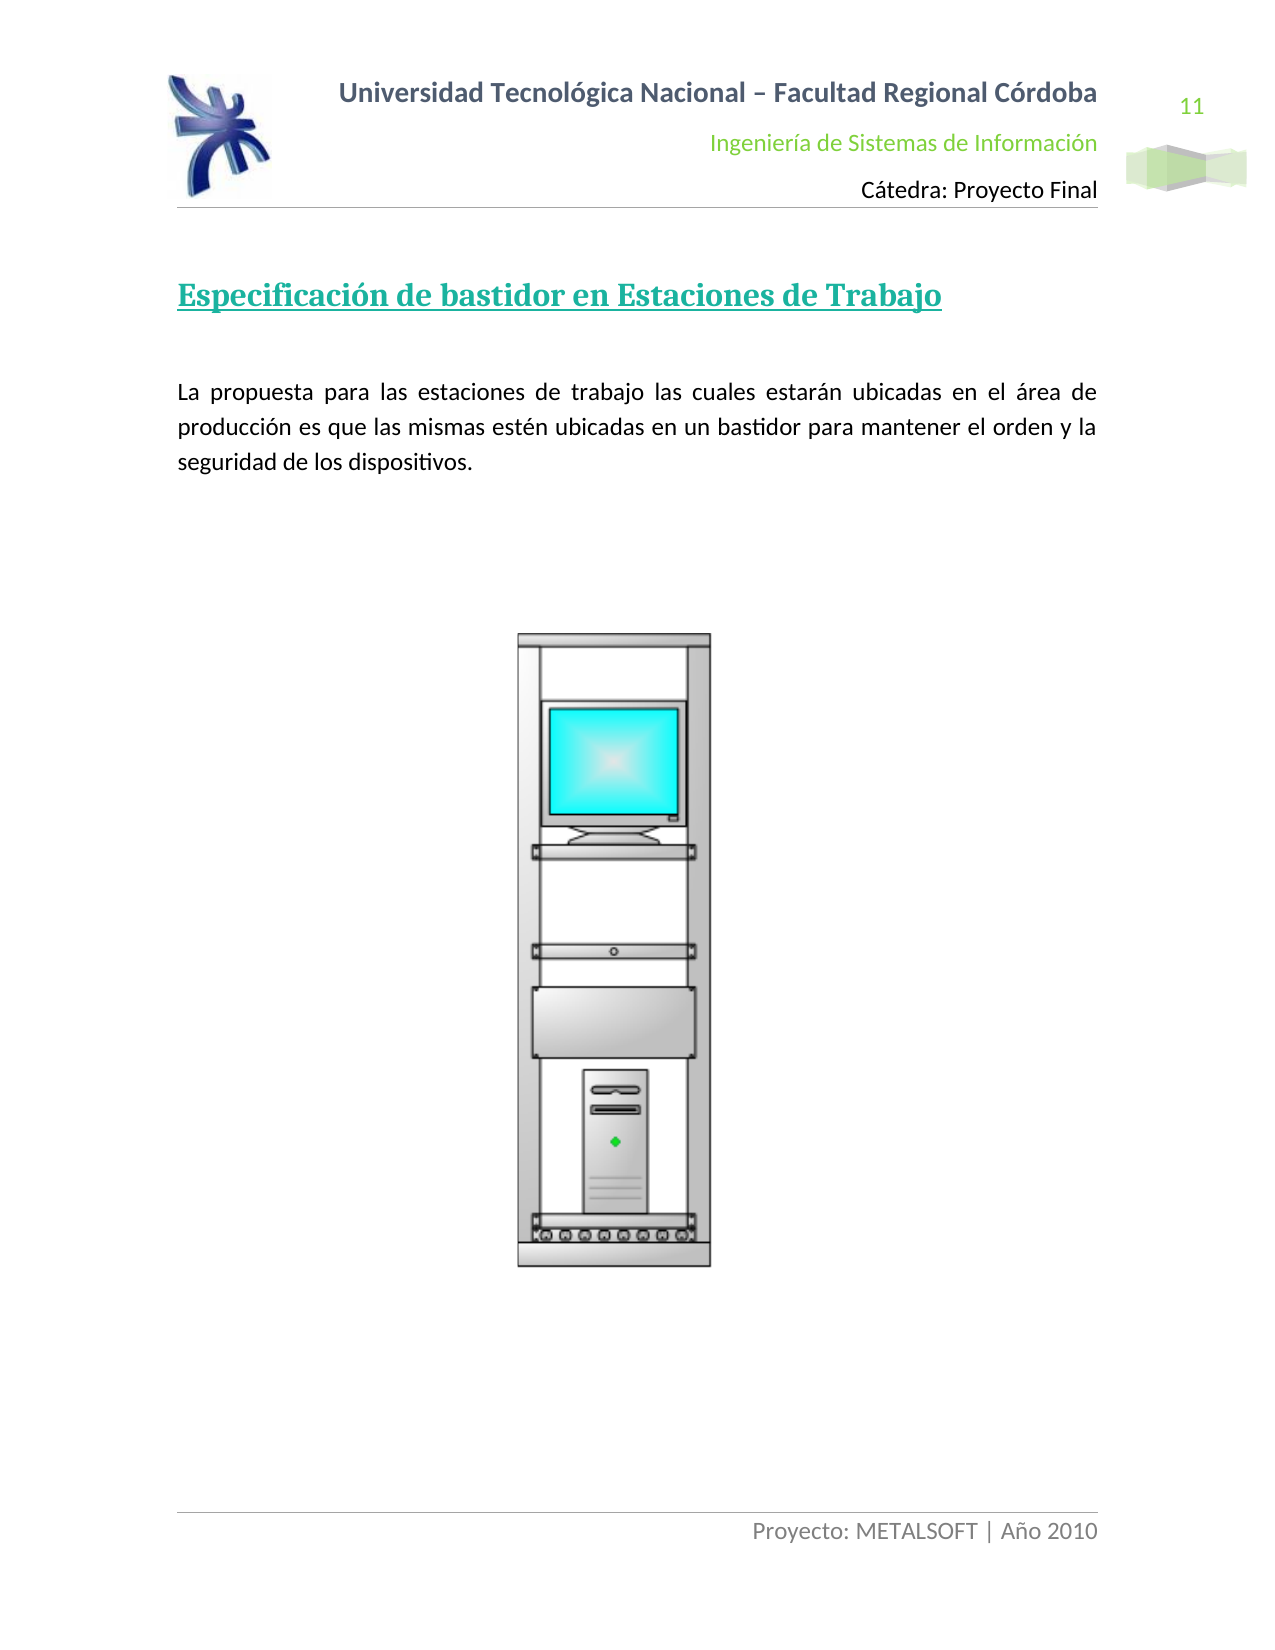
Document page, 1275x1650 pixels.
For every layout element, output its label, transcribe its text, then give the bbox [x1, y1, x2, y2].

picture [517, 633, 713, 1269]
subtitle Especificación de bastidor en Estaciones de Trabajo [177, 277, 1098, 315]
text La propuesta para las estaciones de trabajo las cuales estarán ubicadas en el área de producción es que las mismas estén ubicadas en un bastidor para mantener el orden y la seguridad de los dispositivos. [177, 377, 1098, 477]
picture [167, 74, 272, 199]
